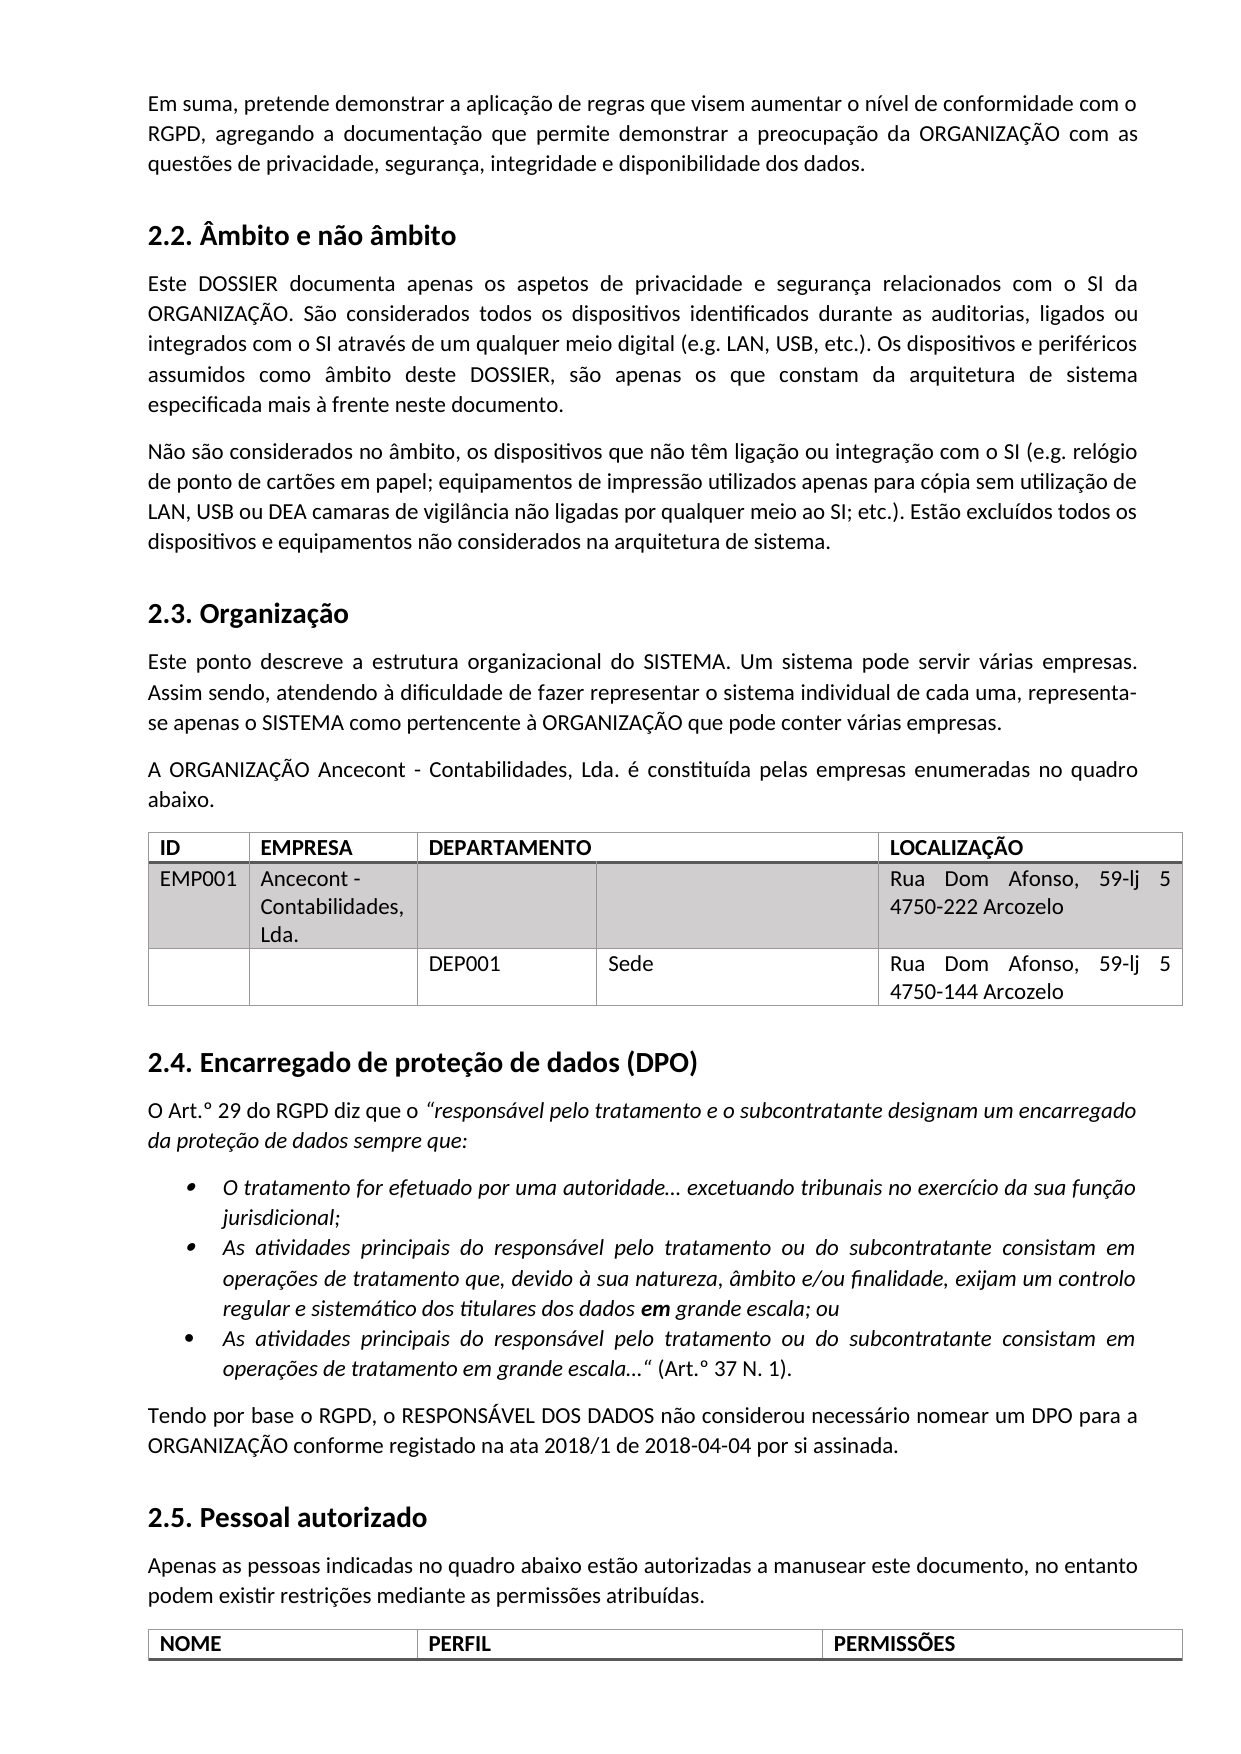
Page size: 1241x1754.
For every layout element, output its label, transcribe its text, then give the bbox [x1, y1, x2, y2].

table_cell [149, 949, 249, 1005]
text Este DOSSIER documenta apenas os aspetos de privacidade e segurança relacionados com o SI da ORGANIZAÇÃO. São considerados todos os dispositivos identificados durante as auditorias, ligados ou integrados com o SI através de um qualquer meio digital (e.g. LAN, USB, etc.). Os dispositivos e periféricos assumidos como âmbito deste DOSSIER, são apenas os que constam da arquitetura de sistema especificada mais à frente neste documento. [148, 269, 1140, 418]
text Organização [148, 595, 1140, 631]
table_cell Ancecont - Contabilidades, Lda. [250, 864, 417, 948]
text Tendo por base o RGPD, o RESPONSÁVEL DOS DADOS não considerou necessário nomear um DPO para a ORGANIZAÇÃO conforme registado na ata 2018/1 de 2018-04-04 por si assinada. [148, 1401, 1140, 1459]
table_header EMPRESA [250, 833, 417, 861]
table_header PERFIL [418, 1630, 822, 1657]
table_cell EMP001 [149, 864, 249, 948]
text Encarregado de proteção de dados (DPO) [148, 1044, 1140, 1079]
text Pessoal autorizado [148, 1499, 1140, 1535]
table_cell [418, 864, 596, 948]
text Este ponto descreve a estrutura organizacional do SISTEMA. Um sistema pode servir várias empresas. Assim sendo, atendendo à dificuldade de fazer representar o sistema individual de cada uma, representa-se apenas o SISTEMA como pertencente à ORGANIZAÇÃO que pode conter várias empresas. [148, 647, 1140, 736]
table_header ID [149, 833, 249, 861]
text O Art.º 29 do RGPD diz que o “responsável pelo tratamento e o subcontratante designam um encarregado da proteção de dados sempre que: [148, 1096, 1140, 1154]
table_header LOCALIZAÇÃO [879, 833, 1182, 861]
table_cell Sede [597, 949, 878, 1005]
table_cell [250, 949, 417, 1005]
text A ORGANIZAÇÃO Ancecont - Contabilidades, Lda. é constituída pelas empresas enumeradas no quadro abaixo. [148, 755, 1140, 813]
table_header NOME [149, 1630, 417, 1657]
text Âmbito e não âmbito [148, 217, 1140, 252]
table_cell Rua Dom Afonso, 59-lj 5 4750-144 Arcozelo [879, 949, 1182, 1005]
table_cell [597, 864, 878, 948]
table_cell DEP001 [418, 949, 596, 1005]
list O tratamento for efetuado por uma autoridade… excetuando tribunais no exercício da sua função jurisdicional; [185, 1173, 1140, 1231]
table_cell Rua Dom Afonso, 59-lj 5 4750-222 Arcozelo [879, 864, 1182, 948]
text Em suma, pretende demonstrar a aplicação de regras que visem aumentar o nível de conformidade com o RGPD, agregando a documentação que permite demonstrar a preocupação da ORGANIZAÇÃO com as questões de privacidade, segurança, integridade e disponibilidade dos dados. [148, 89, 1140, 177]
table_header PERMISSÕES [823, 1630, 1182, 1657]
text Apenas as pessoas indicadas no quadro abaixo estão autorizadas a manusear este documento, no entanto podem existir restrições mediante as permissões atribuídas. [148, 1551, 1140, 1609]
text Não são considerados no âmbito, os dispositivos que não têm ligação ou integração com o SI (e.g. relógio de ponto de cartões em papel; equipamentos de impressão utilizados apenas para cópia sem utilização de LAN, USB ou DEA camaras de vigilância não ligadas por qualquer meio ao SI; etc.). Estão excluídos todos os dispositivos e equipamentos não considerados na arquitetura de sistema. [148, 437, 1140, 555]
table_header DEPARTAMENTO [418, 833, 878, 861]
list As atividades principais do responsável pelo tratamento ou do subcontratante consistam em operações de tratamento que, devido à sua natureza, âmbito e/ou finalidade, exijam um controlo regular e sistemático dos titulares dos dados em grande escala; ou [185, 1233, 1140, 1322]
list As atividades principais do responsável pelo tratamento ou do subcontratante consistam em operações de tratamento em grande escala…“ (Art.º 37 N. 1). [185, 1324, 1140, 1382]
